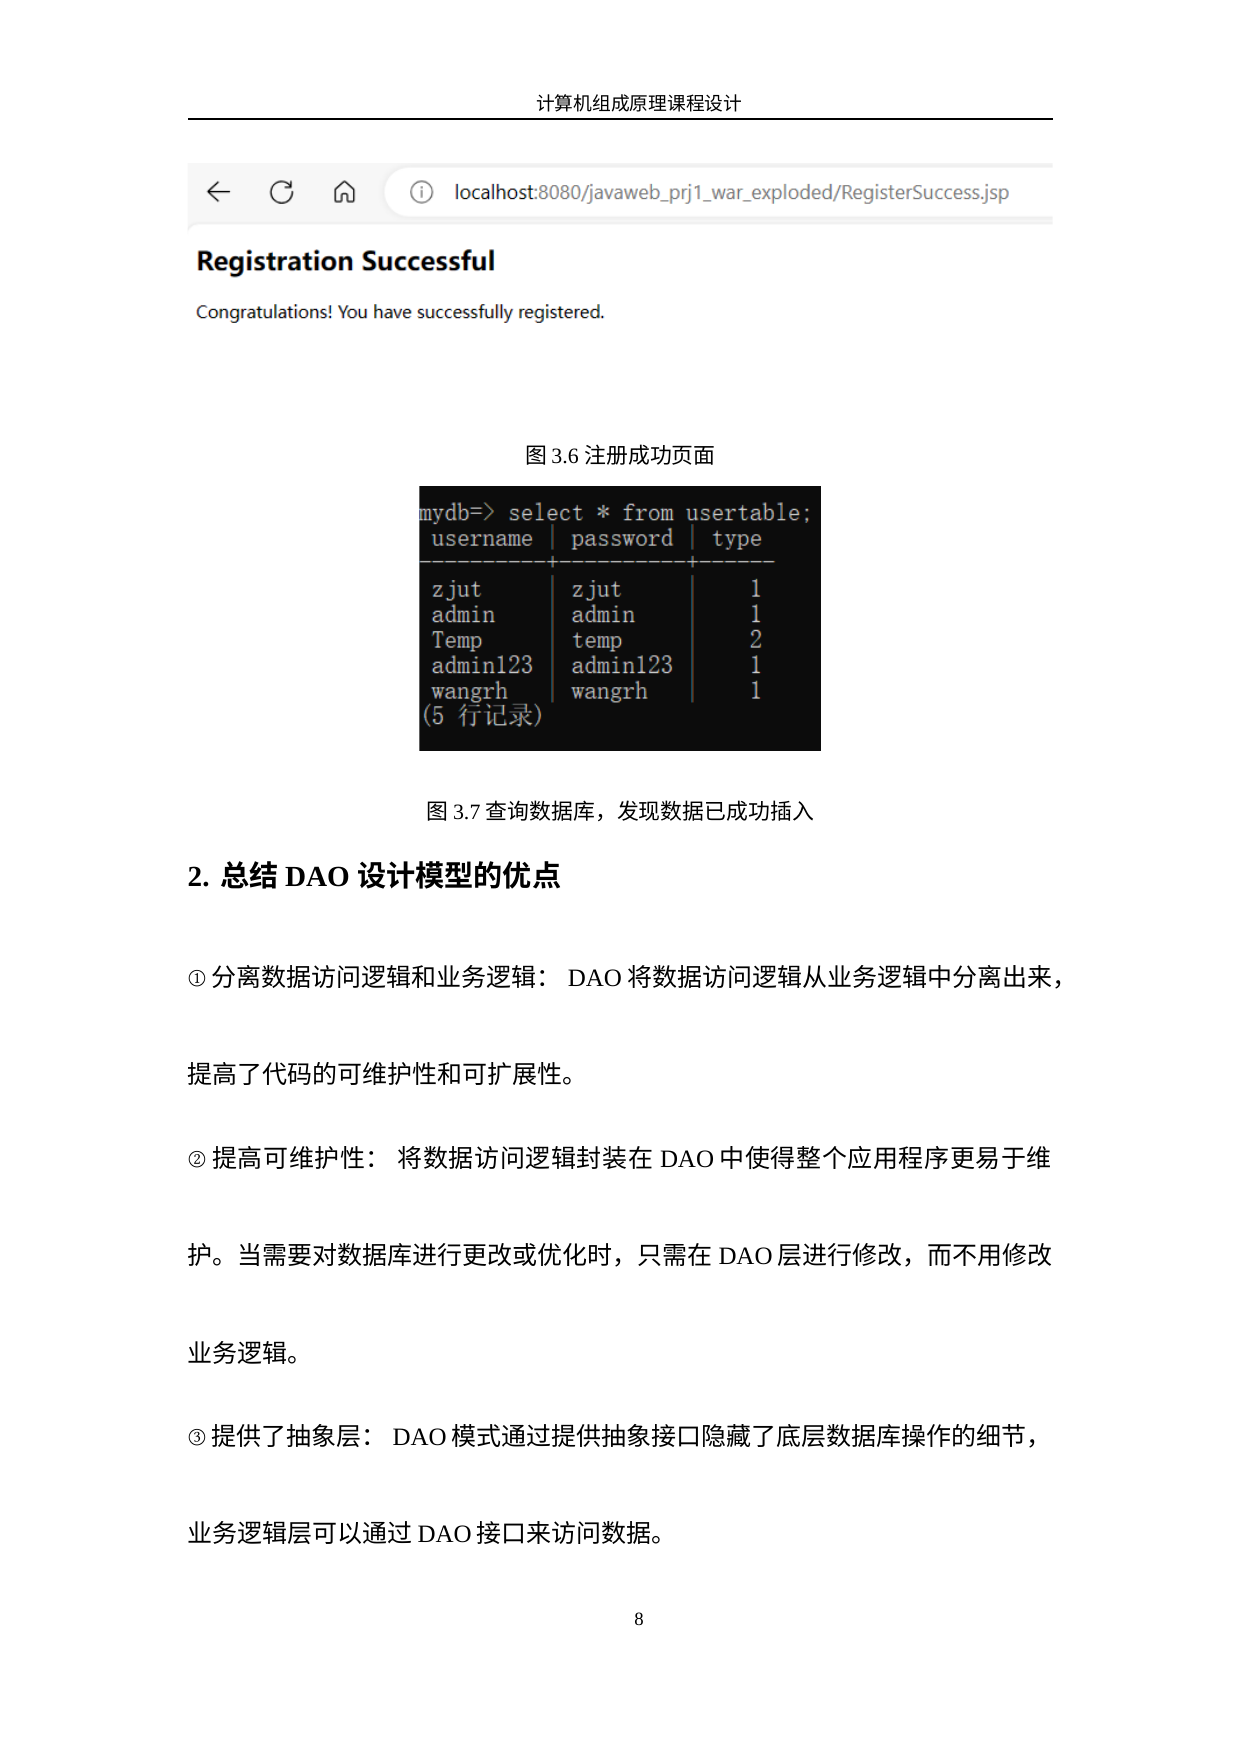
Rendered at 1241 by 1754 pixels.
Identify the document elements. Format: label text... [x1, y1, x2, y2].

text 图3.7 查询数据库，发现数据已成功插入 [187, 793, 1053, 826]
subtitle 2. 总结 DAO 设计模型的优点 [187, 842, 1053, 907]
text ③提供了抽象层： DAO模式通过提供抽象接口隐藏了底层数据库操作的细节，业务逻辑层可以通过DAO接口来访问数据。 [187, 1402, 1053, 1564]
picture [187, 163, 1053, 421]
text ①分离数据访问逻辑和业务逻辑： DAO将数据访问逻辑从业务逻辑中分离出来，提高了代码的可维护性和可扩展性。 [187, 943, 1053, 1106]
text ②提高可维护性： 将数据访问逻辑封装在DAO中使得整个应用程序更易于维护。当需要对数据库进行更改或优化时，只需在DAO层进行修改，而不用修改业务逻辑。 [187, 1124, 1053, 1384]
text 图3.6 注册成功页面 [187, 438, 1053, 471]
picture [419, 486, 821, 751]
